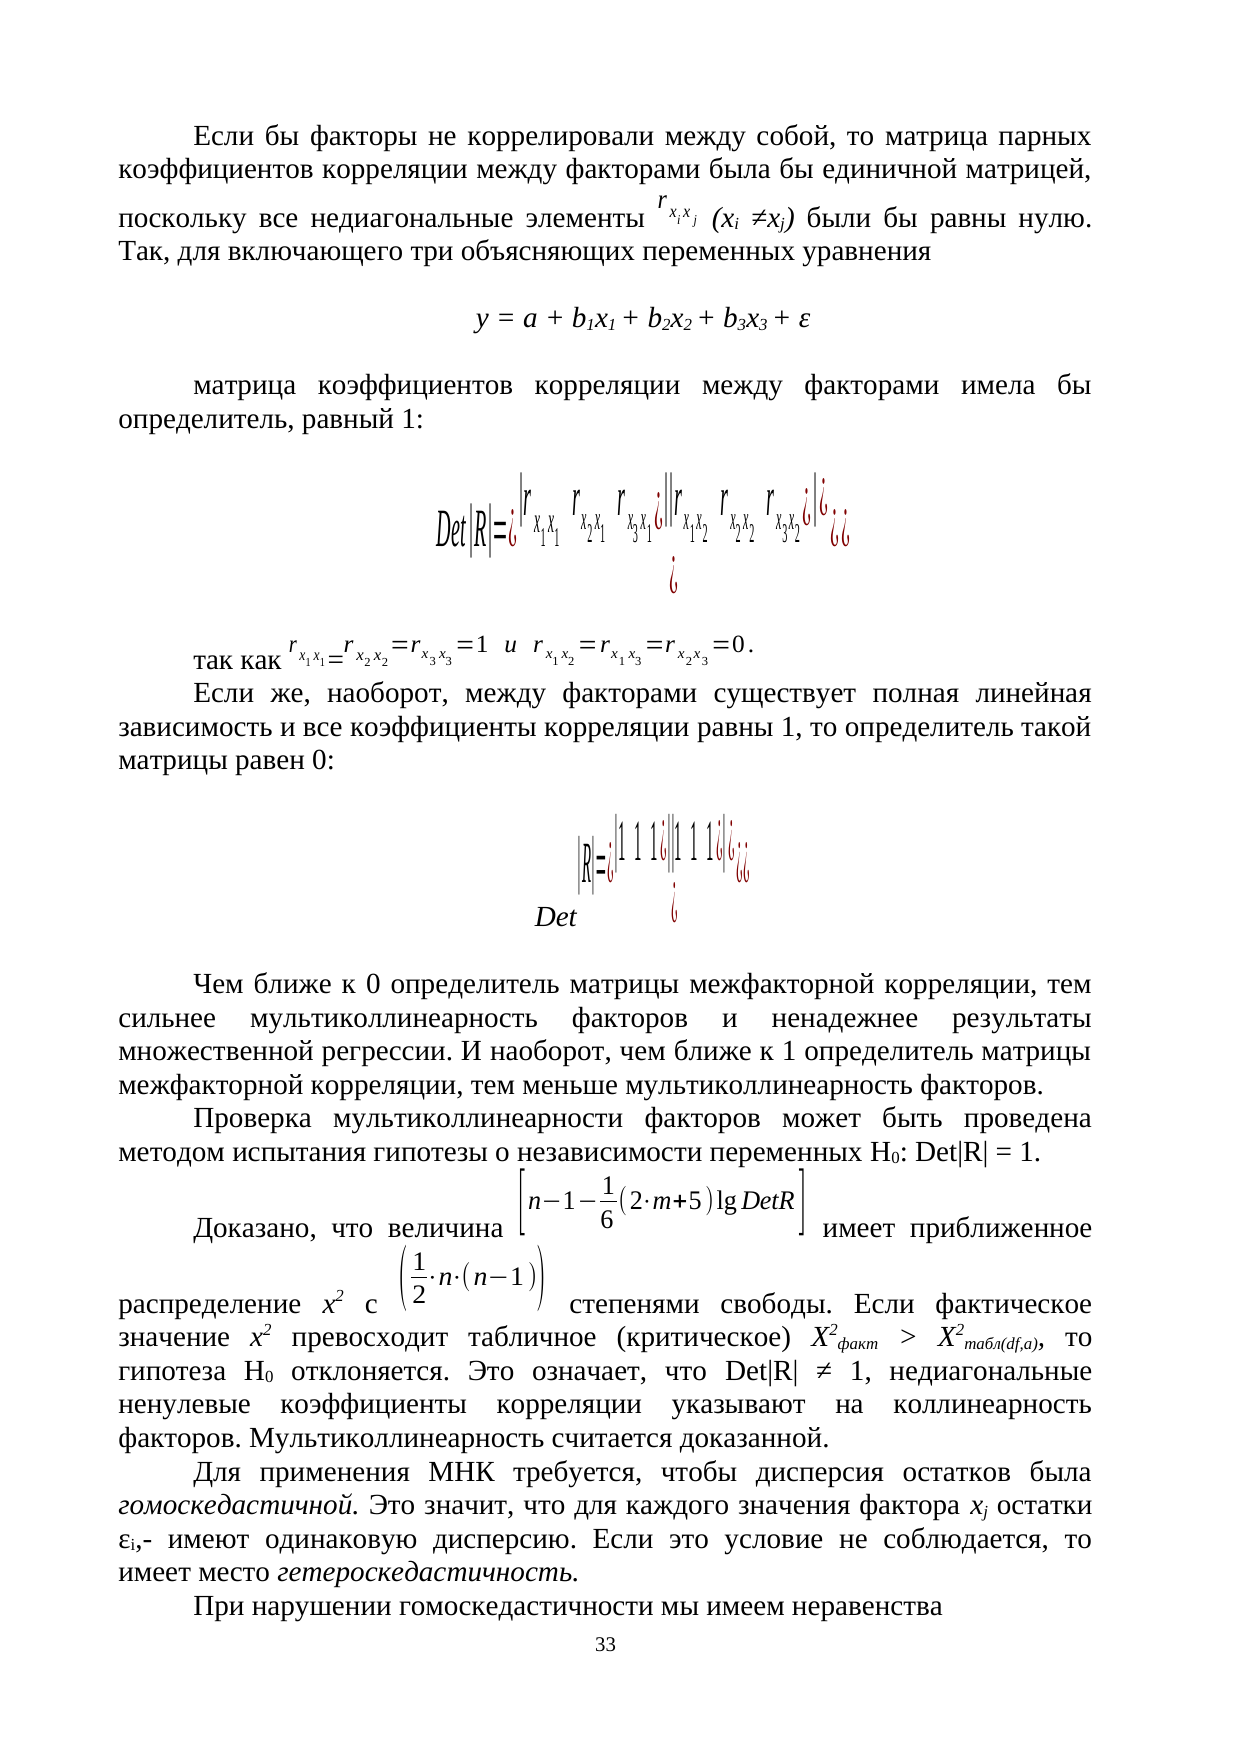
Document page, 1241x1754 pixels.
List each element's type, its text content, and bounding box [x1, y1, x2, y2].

text Если бы факторы не коррелировали между собой, то матрица парных коэффициентов корреляции между факторами была бы единичной матрицей, поскольку все недиагональные элементы (xi ≠xj) были бы равны нулю. Так, для включающего три объясняющих переменных уравнения [118, 118, 1092, 267]
text Доказано, что величина имеет приближенное распределение х2 с степенями свободы. Если фактическое значение х2 превосходит табличное (критическое) Х2факт > Х2табл(df,a), то гипотеза H0 отклоняется. Это означает, что Det|R| ≠ 1, недиагональные ненулевые коэффициенты корреляции указывают на коллинеарность факторов. Мультиколлинеарность считается доказанной. [118, 1167, 1092, 1454]
text Чем ближе к 0 определитель матрицы межфакторной корреляции, тем сильнее мультиколлинеарность факторов и ненадежнее результаты множественной регрессии. И наоборот, чем ближе к 1 определитель матрицы межфакторной корреляции, тем меньше мультиколлинеарность факторов. [118, 966, 1092, 1100]
text При нарушении гомоскедастичности мы имеем неравенства [118, 1588, 1092, 1621]
text Det [118, 809, 1092, 933]
text y = a + b1x1 + b2x2 + b3x3 + ε [118, 300, 1092, 334]
text так как = [118, 631, 1092, 675]
text Проверка мультиколлинеарности факторов может быть проведена методом испытания гипотезы о независимости переменных H0: Det|R| = 1. [118, 1100, 1092, 1167]
text Для применения МНК требуется, чтобы дисперсия остатков была гомоскедастичной. Это значит, что для каждого значения фактора xj остатки εi,- имеют одинаковую дисперсию. Если это условие не соблюдается, то имеет место гетероскедастичность. [118, 1454, 1092, 1588]
text матрица коэффициентов корреляции между факторами имела бы определитель, равный 1: [118, 367, 1092, 434]
text Если же, наоборот, между факторами существует полная линейная зависимость и все коэффициенты корреляции равны 1, то определитель такой матрицы равен 0: [118, 675, 1092, 776]
